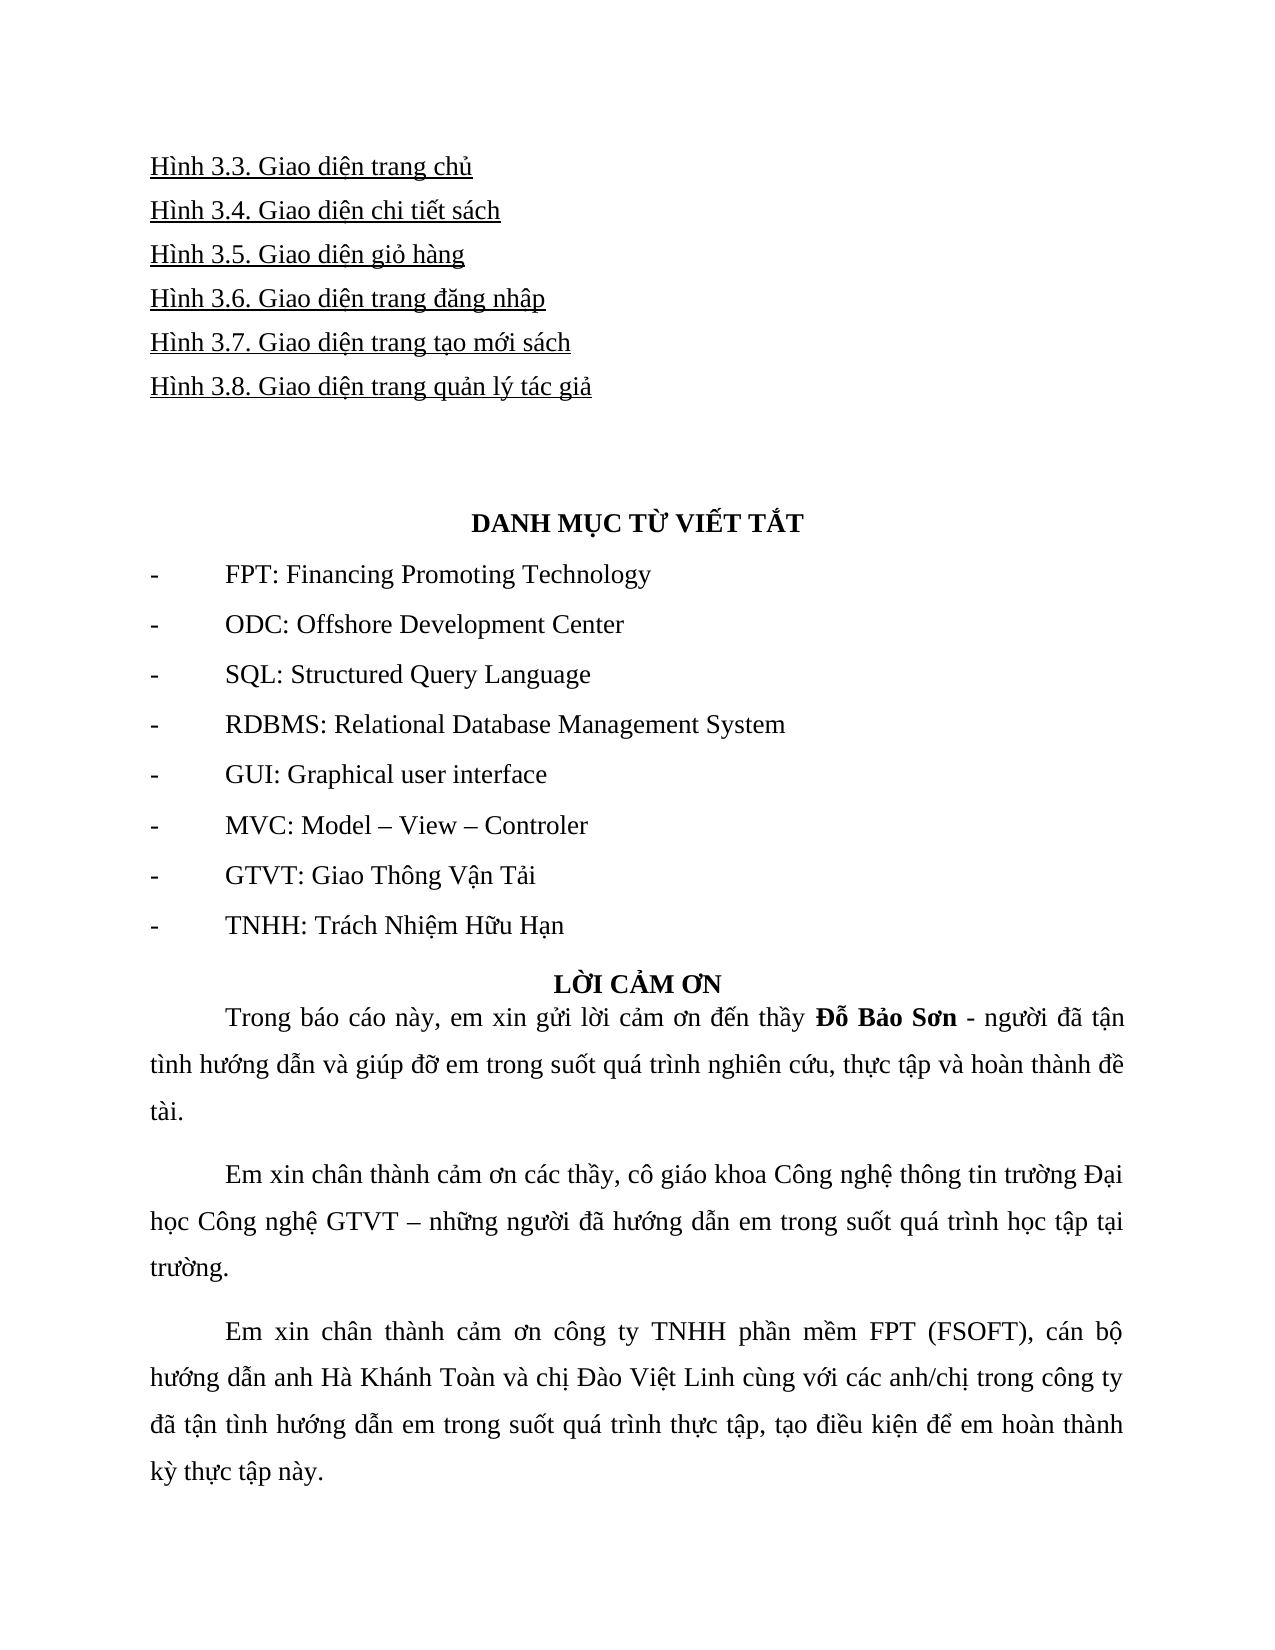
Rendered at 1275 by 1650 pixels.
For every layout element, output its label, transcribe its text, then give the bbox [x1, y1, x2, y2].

text - TNHH: Trách Nhiệm Hữu Hạn [150, 909, 1125, 940]
text Hình 3.8. Giao diện trang quản lý tác giả [150, 370, 1125, 401]
text - ODC: Offshore Development Center [150, 608, 1125, 639]
text Hình 3.6. Giao diện trang đăng nhập [150, 282, 1125, 313]
text Trong báo cáo này, em xin gửi lời cảm ơn đến thầy Đỗ Bảo Sơn - người đã tận tình hướng dẫn và giúp đỡ em trong suốt quá trình nghiên cứu, thực tập và hoàn thành đề tài. [150, 1001, 1125, 1126]
text - SQL: Structured Query Language [150, 658, 1125, 689]
subtitle LỜI CẢM ƠN [150, 968, 1125, 999]
text - GUI: Graphical user interface [150, 758, 1125, 790]
text Em xin chân thành cảm ơn các thầy, cô giáo khoa Công nghệ thông tin trường Đại học Công nghệ GTVT – những người đã hướng dẫn em trong suốt quá trình học tập tại trường. [150, 1158, 1125, 1282]
text - RDBMS: Relational Database Management System [150, 708, 1125, 739]
text Hình 3.3. Giao diện trang chủ [150, 150, 1125, 181]
text Hình 3.4. Giao diện chi tiết sách [150, 194, 1125, 225]
text Em xin chân thành cảm ơn công ty TNHH phần mềm FPT (FSOFT), cán bộ hướng dẫn anh Hà Khánh Toàn và chị Đào Việt Linh cùng với các anh/chị trong công ty đã tận tình hướng dẫn em trong suốt quá trình thực tập, tạo điều kiện để em hoàn thành kỳ thực tập này. [150, 1314, 1125, 1486]
text - MVC: Model – View – Controler [150, 809, 1125, 840]
text - GTVT: Giao Thông Vận Tải [150, 859, 1125, 890]
text - FPT: Financing Promoting Technology [150, 558, 1125, 589]
text Hình 3.5. Giao diện giỏ hàng [150, 238, 1125, 269]
text Hình 3.7. Giao diện trang tạo mới sách [150, 326, 1125, 357]
text DANH MỤC TỪ VIẾT TẮT [150, 507, 1125, 539]
